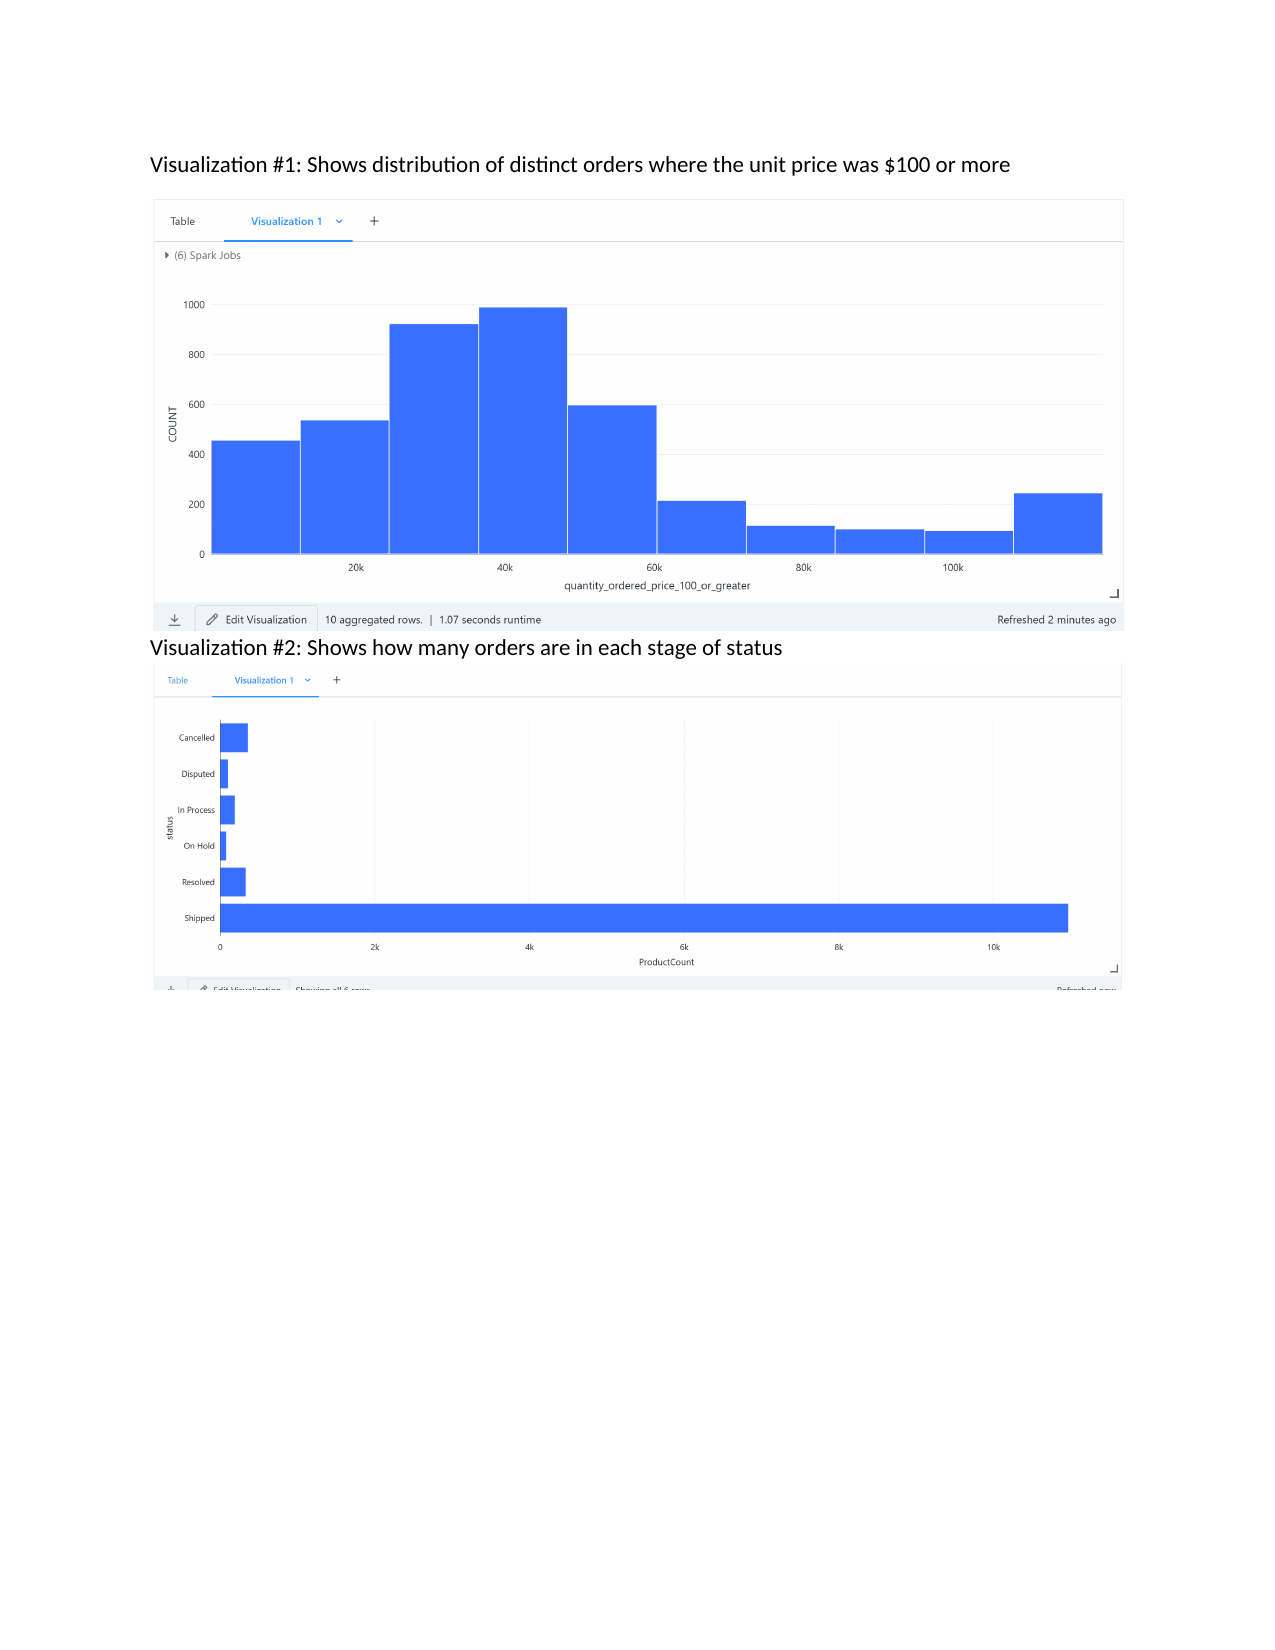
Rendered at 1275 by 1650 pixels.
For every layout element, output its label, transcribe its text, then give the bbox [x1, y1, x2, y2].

text Visualization #1: Shows distribution of distinct orders where the unit price was $100 or more [150, 150, 1125, 178]
text Visualization #2: Shows how many orders are in each stage of status [150, 631, 1125, 663]
picture [150, 663, 1125, 990]
picture [150, 196, 1125, 631]
